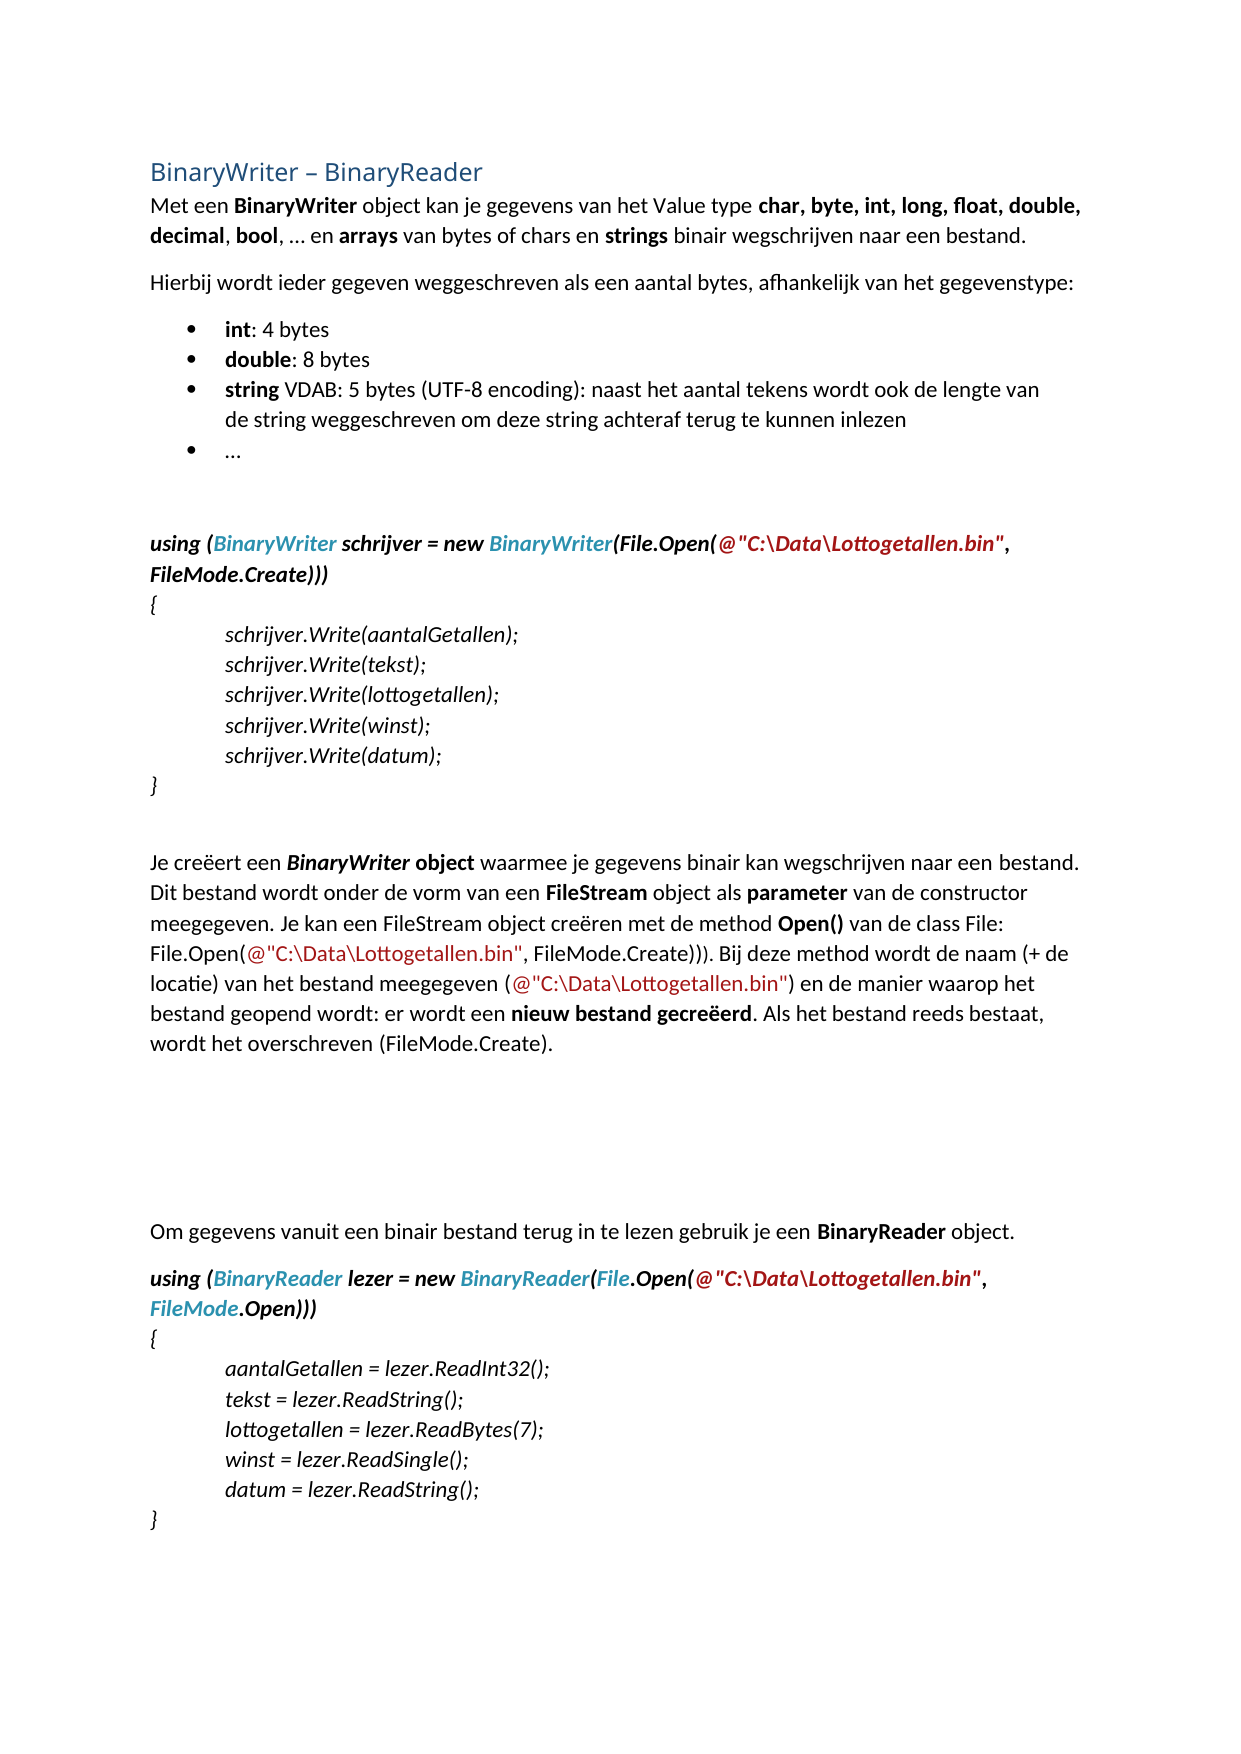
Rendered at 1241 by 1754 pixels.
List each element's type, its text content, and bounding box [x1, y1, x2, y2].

text { [150, 1324, 1090, 1352]
text Je creëert een BinaryWriter object waarmee je gegevens binair kan wegschrijven naar een bestand. Dit bestand wordt onder de vorm van een FileStream object als parameter van de constructor meegegeven. Je kan een FileStream object creëren met de method Open() van de class File: File.Open(@"C:\Data\Lottogetallen.bin", FileMode.Create))). Bij deze method wordt de naam (+ de locatie) van het bestand meegegeven (@"C:\Data\Lottogetallen.bin") en de manier waarop het bestand geopend wordt: er wordt een nieuw bestand gecreëerd. Als het bestand reeds bestaat, wordt het overschreven (FileMode.Create). [150, 848, 1090, 1057]
text } [150, 1506, 1090, 1533]
text using (BinaryReader lezer = new BinaryReader(File.Open(@"C:\Data\Lottogetallen.bin", FileMode.Open))) [150, 1264, 1090, 1322]
text Met een BinaryWriter object kan je gegevens van het Value type char, byte, int, long, float, double, decimal, bool, … en arrays van bytes of chars en strings binair wegschrijven naar een bestand. [150, 191, 1090, 249]
text } [150, 771, 1090, 799]
text { [150, 590, 1090, 618]
text Om gegevens vanuit een binair bestand terug in te lezen gebruik je een BinaryReader object. [150, 1217, 1090, 1245]
text using (BinaryWriter schrijver = new BinaryWriter(File.Open(@"C:\Data\Lottogetallen.bin", FileMode.Create))) [150, 529, 1090, 588]
list … [187, 436, 1090, 464]
text Hierbij wordt ieder gegeven weggeschreven als een aantal bytes, afhankelijk van het gegevenstype: [150, 268, 1090, 296]
list int: 4 bytes [187, 315, 1090, 343]
list double: 8 bytes [187, 345, 1090, 373]
subtitle BinaryWriter – BinaryReader [150, 154, 1090, 188]
list string VDAB: 5 bytes (UTF-8 encoding): naast het aantal tekens wordt ook de lengte van de string weggeschreven om deze string achteraf terug te kunnen inlezen [187, 375, 1090, 433]
text schrijver.Write(aantalGetallen); schrijver.Write(tekst); schrijver.Write(lottogetallen); schrijver.Write(winst); schrijver.Write(datum); [225, 620, 1090, 769]
text aantalGetallen = lezer.ReadInt32(); tekst = lezer.ReadString(); lottogetallen = lezer.ReadBytes(7); winst = lezer.ReadSingle(); datum = lezer.ReadString(); [225, 1354, 1090, 1503]
